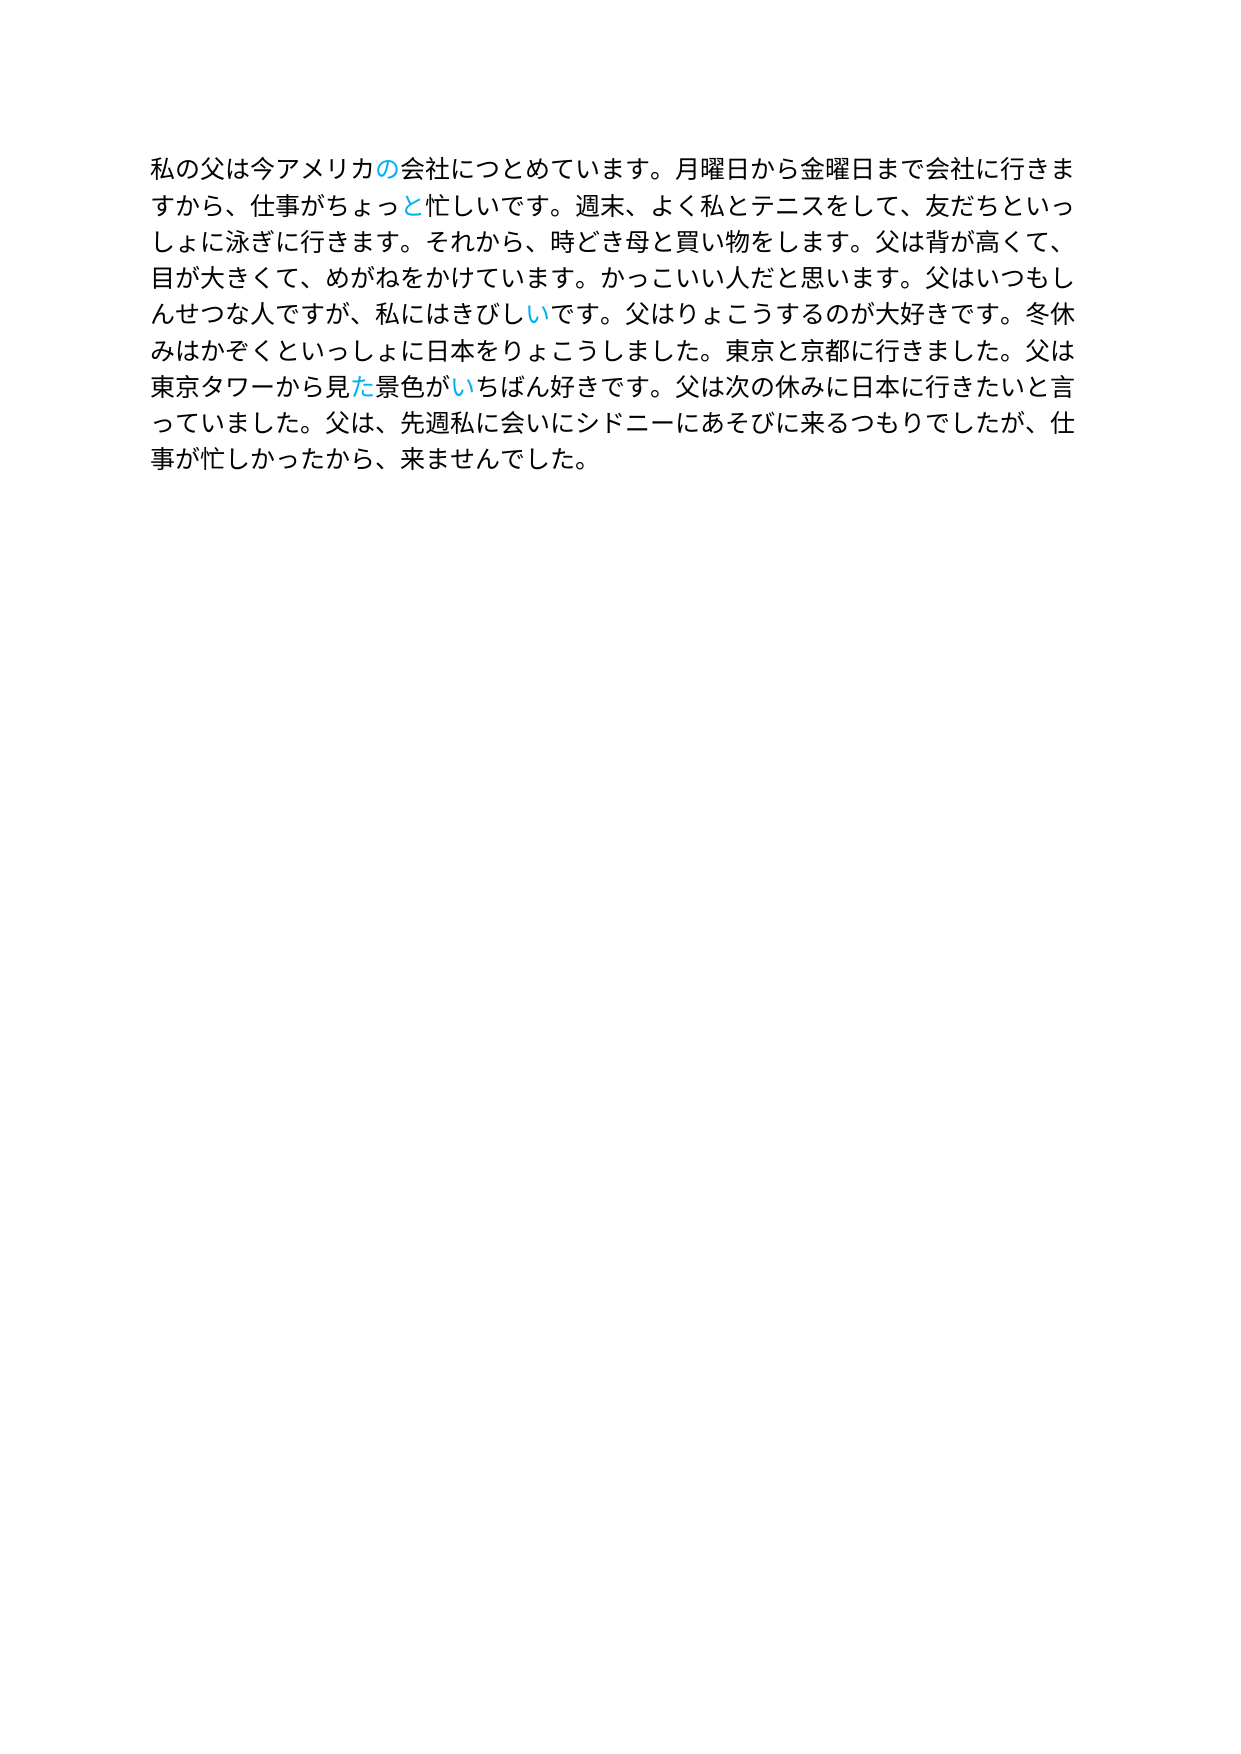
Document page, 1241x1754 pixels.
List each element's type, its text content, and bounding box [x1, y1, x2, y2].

text 私の父は今アメリカの会社につとめています。月曜日から金曜日まで会社に行きますから、仕事がちょっと忙しいです。週末、よく私とテニスをして、友だちといっしょに泳ぎに行きます。それから、時どき母と買い物をします。父は背が高くて、目が大きくて、めがねをかけています。かっこいい人だと思います。父はいつもしんせつな人ですが、私にはきびしいです。父はりょこうするのが大好きです。冬休みはかぞくといっしょに日本をりょこうしました。東京と京都に行きました。父は東京タワーから見た景色がいちばん好きです。父は次の休みに日本に行きたいと言っていました。父は、先週私に会いにシドニーにあそびに来るつもりでしたが、仕事が忙しかったから、来ませんでした。 [150, 150, 1090, 476]
